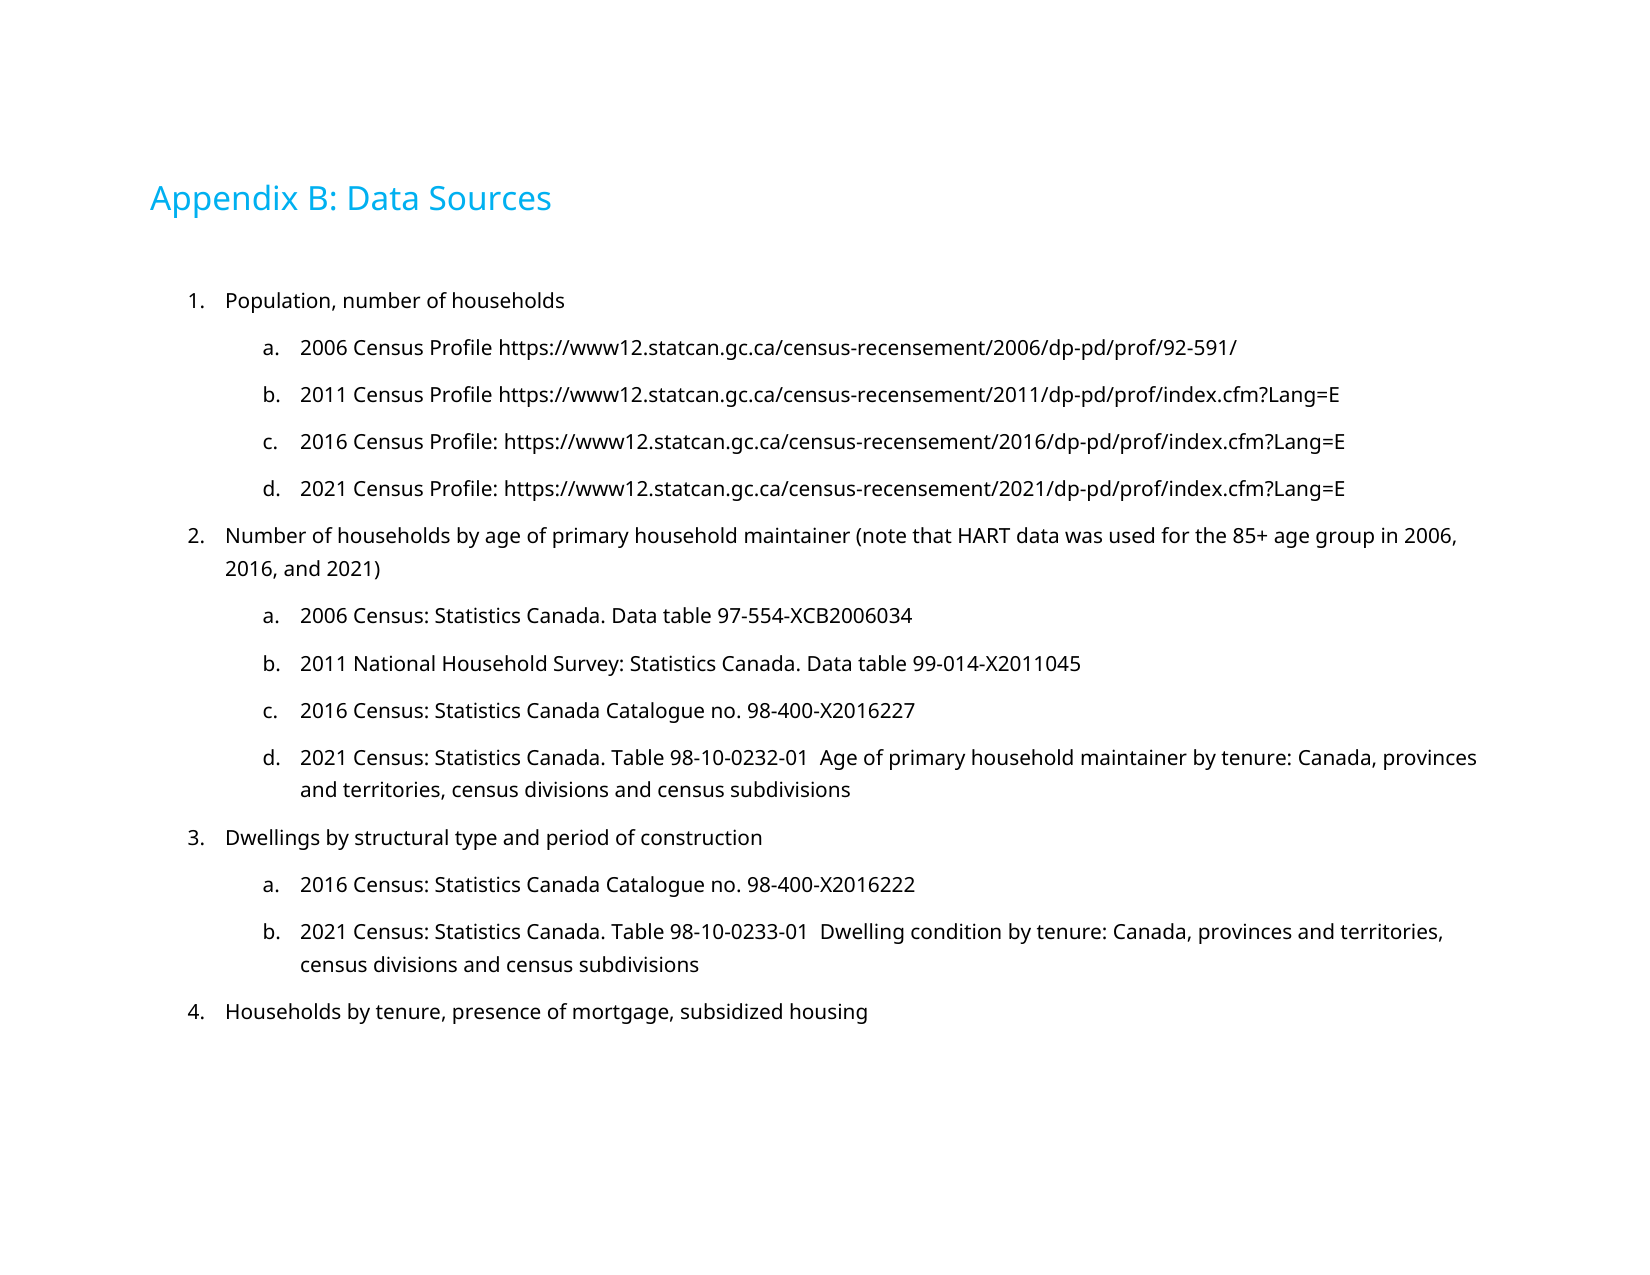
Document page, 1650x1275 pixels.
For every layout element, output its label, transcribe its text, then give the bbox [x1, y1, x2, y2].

list 2021 Census: Statistics Canada. Table 98-10-0233-01 Dwelling condition by tenure: Canada, provinces and territories, census divisions and census subdivisions [262, 917, 1500, 978]
list 2006 Census Profile https://www12.statcan.gc.ca/census-recensement/2006/dp-pd/prof/92-591/ [262, 333, 1500, 361]
list 2016 Census: Statistics Canada Catalogue no. 98-400-X2016222 [262, 870, 1500, 898]
list 2016 Census Profile: https://www12.statcan.gc.ca/census-recensement/2016/dp-pd/prof/index.cfm?Lang=E [262, 427, 1500, 456]
list 2021 Census Profile: https://www12.statcan.gc.ca/census-recensement/2021/dp-pd/prof/index.cfm?Lang=E [262, 474, 1500, 503]
list 2011 National Household Survey: Statistics Canada. Data table 99-014-X2011045 [262, 649, 1500, 677]
list Population, number of households [187, 286, 1500, 314]
list 2021 Census: Statistics Canada. Table 98-10-0232-01 Age of primary household maintainer by tenure: Canada, provinces and territories, census divisions and census subdivisions [262, 743, 1500, 804]
list 2011 Census Profile https://www12.statcan.gc.ca/census-recensement/2011/dp-pd/prof/index.cfm?Lang=E [262, 380, 1500, 408]
list 2006 Census: Statistics Canada. Data table 97-554-XCB2006034 [262, 601, 1500, 630]
list Number of households by age of primary household maintainer (note that HART data was used for the 85+ age group in 2006, 2016, and 2021) [187, 522, 1500, 583]
list Dwellings by structural type and period of construction [187, 823, 1500, 851]
subtitle Appendix B: Data Sources [150, 175, 1500, 220]
list 2016 Census: Statistics Canada Catalogue no. 98-400-X2016227 [262, 696, 1500, 724]
list Households by tenure, presence of mortgage, subsidized housing [187, 997, 1500, 1025]
